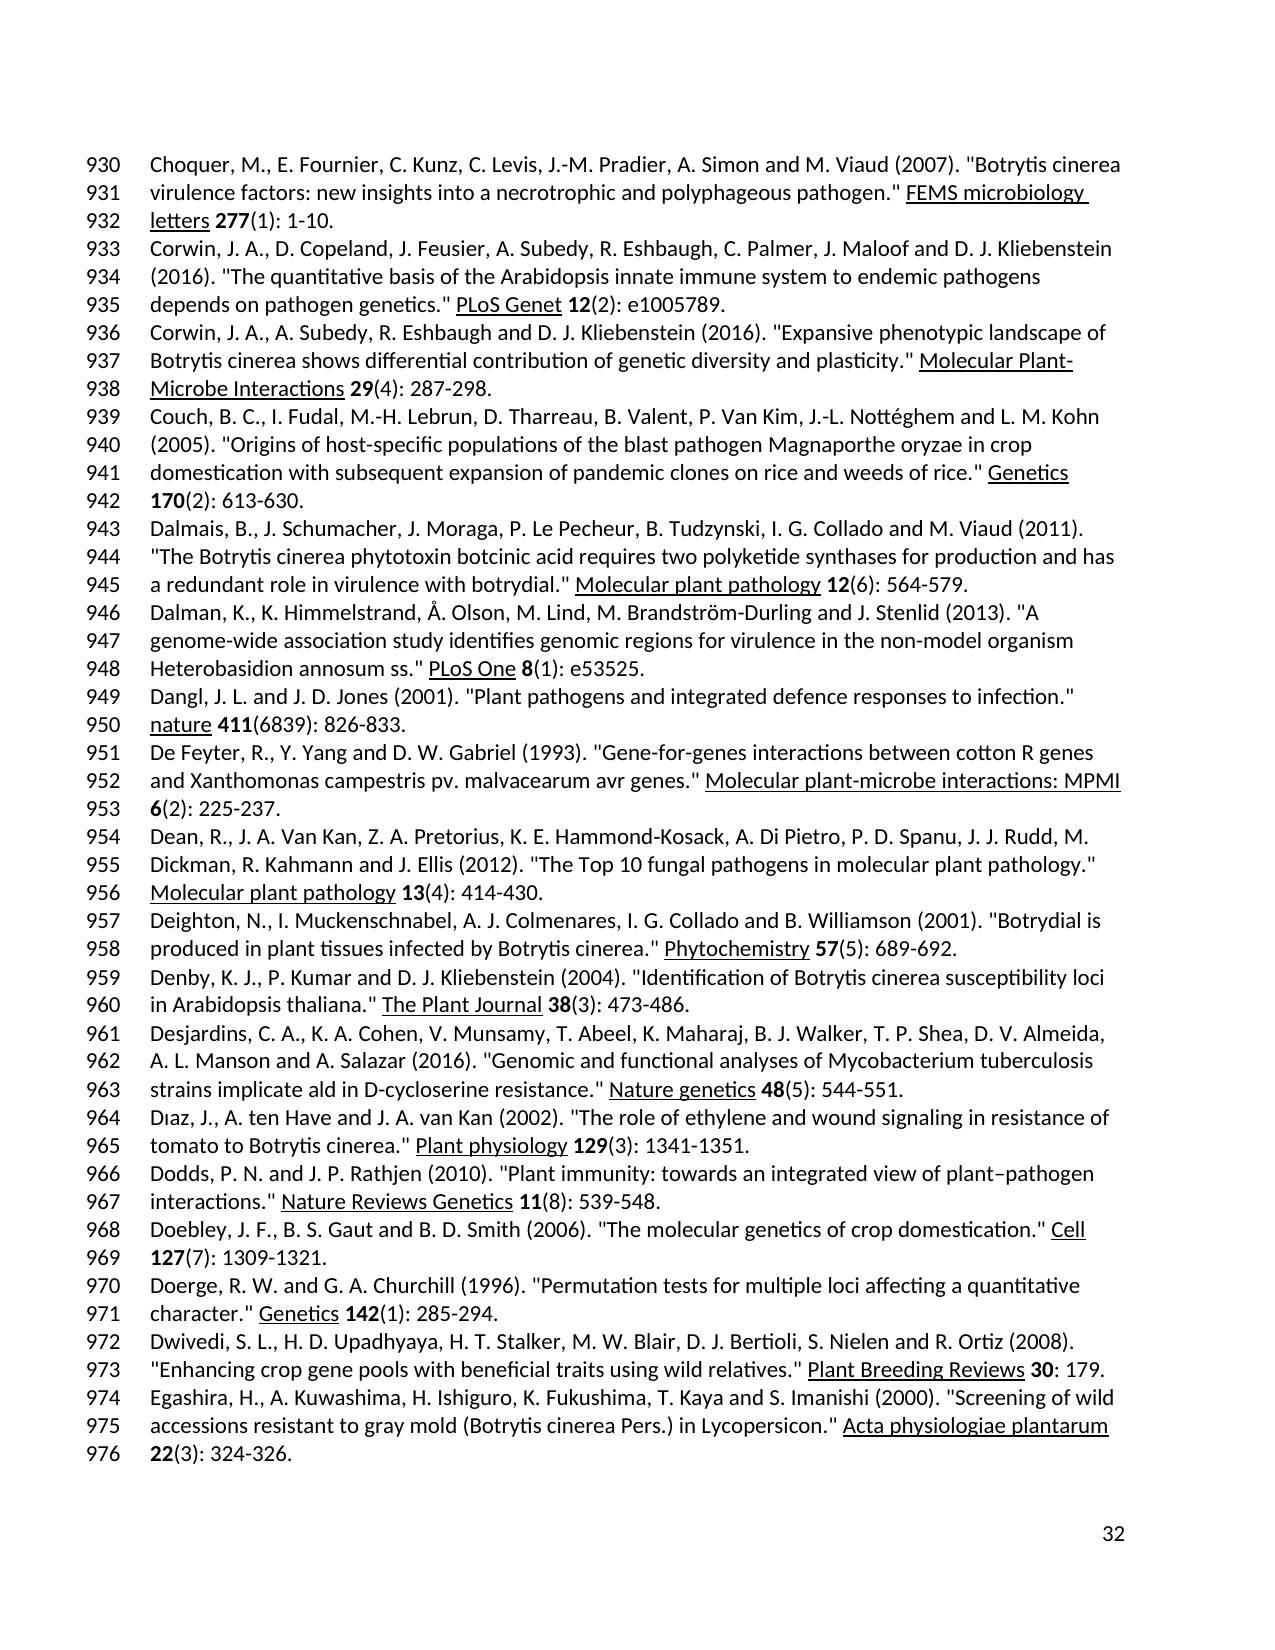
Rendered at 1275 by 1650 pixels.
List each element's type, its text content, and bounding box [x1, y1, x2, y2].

text Doebley, J. F., B. S. Gaut and B. D. Smith (2006). "The molecular genetics of crop domestication." Cell 127(7): 1309-1321. [150, 1215, 1125, 1271]
text Choquer, M., E. Fournier, C. Kunz, C. Levis, J.-M. Pradier, A. Simon and M. Viaud (2007). "Botrytis cinerea virulence factors: new insights into a necrotrophic and polyphageous pathogen." FEMS microbiology letters 277(1): 1-10. [150, 150, 1125, 234]
text Corwin, J. A., A. Subedy, R. Eshbaugh and D. J. Kliebenstein (2016). "Expansive phenotypic landscape of Botrytis cinerea shows differential contribution of genetic diversity and plasticity." Molecular Plant-Microbe Interactions 29(4): 287-298. [150, 318, 1125, 402]
text Dean, R., J. A. Van Kan, Z. A. Pretorius, K. E. Hammond‐Kosack, A. Di Pietro, P. D. Spanu, J. J. Rudd, M. Dickman, R. Kahmann and J. Ellis (2012). "The Top 10 fungal pathogens in molecular plant pathology." Molecular plant pathology 13(4): 414-430. [150, 822, 1125, 907]
text Dalman, K., K. Himmelstrand, Å. Olson, M. Lind, M. Brandström-Durling and J. Stenlid (2013). "A genome-wide association study identifies genomic regions for virulence in the non-model organism Heterobasidion annosum ss." PLoS One 8(1): e53525. [150, 598, 1125, 682]
text Corwin, J. A., D. Copeland, J. Feusier, A. Subedy, R. Eshbaugh, C. Palmer, J. Maloof and D. J. Kliebenstein (2016). "The quantitative basis of the Arabidopsis innate immune system to endemic pathogens depends on pathogen genetics." PLoS Genet 12(2): e1005789. [150, 234, 1125, 318]
text Doerge, R. W. and G. A. Churchill (1996). "Permutation tests for multiple loci affecting a quantitative character." Genetics 142(1): 285-294. [150, 1271, 1125, 1327]
text Egashira, H., A. Kuwashima, H. Ishiguro, K. Fukushima, T. Kaya and S. Imanishi (2000). "Screening of wild accessions resistant to gray mold (Botrytis cinerea Pers.) in Lycopersicon." Acta physiologiae plantarum 22(3): 324-326. [150, 1383, 1125, 1467]
text Desjardins, C. A., K. A. Cohen, V. Munsamy, T. Abeel, K. Maharaj, B. J. Walker, T. P. Shea, D. V. Almeida, A. L. Manson and A. Salazar (2016). "Genomic and functional analyses of Mycobacterium tuberculosis strains implicate ald in D-cycloserine resistance." Nature genetics 48(5): 544-551. [150, 1019, 1125, 1103]
text Dodds, P. N. and J. P. Rathjen (2010). "Plant immunity: towards an integrated view of plant–pathogen interactions." Nature Reviews Genetics 11(8): 539-548. [150, 1159, 1125, 1215]
text Denby, K. J., P. Kumar and D. J. Kliebenstein (2004). "Identification of Botrytis cinerea susceptibility loci in Arabidopsis thaliana." The Plant Journal 38(3): 473-486. [150, 963, 1125, 1019]
text Dangl, J. L. and J. D. Jones (2001). "Plant pathogens and integrated defence responses to infection." nature 411(6839): 826-833. [150, 682, 1125, 738]
text Couch, B. C., I. Fudal, M.-H. Lebrun, D. Tharreau, B. Valent, P. Van Kim, J.-L. Nottéghem and L. M. Kohn (2005). "Origins of host-specific populations of the blast pathogen Magnaporthe oryzae in crop domestication with subsequent expansion of pandemic clones on rice and weeds of rice." Genetics 170(2): 613-630. [150, 402, 1125, 514]
text Dıaz, J., A. ten Have and J. A. van Kan (2002). "The role of ethylene and wound signaling in resistance of tomato to Botrytis cinerea." Plant physiology 129(3): 1341-1351. [150, 1103, 1125, 1159]
text Deighton, N., I. Muckenschnabel, A. J. Colmenares, I. G. Collado and B. Williamson (2001). "Botrydial is produced in plant tissues infected by Botrytis cinerea." Phytochemistry 57(5): 689-692. [150, 907, 1125, 963]
text Dwivedi, S. L., H. D. Upadhyaya, H. T. Stalker, M. W. Blair, D. J. Bertioli, S. Nielen and R. Ortiz (2008). "Enhancing crop gene pools with beneficial traits using wild relatives." Plant Breeding Reviews 30: 179. [150, 1327, 1125, 1383]
text De Feyter, R., Y. Yang and D. W. Gabriel (1993). "Gene-for-genes interactions between cotton R genes and Xanthomonas campestris pv. malvacearum avr genes." Molecular plant-microbe interactions: MPMI 6(2): 225-237. [150, 738, 1125, 822]
text Dalmais, B., J. Schumacher, J. Moraga, P. Le Pecheur, B. Tudzynski, I. G. Collado and M. Viaud (2011). "The Botrytis cinerea phytotoxin botcinic acid requires two polyketide synthases for production and has a redundant role in virulence with botrydial." Molecular plant pathology 12(6): 564-579. [150, 514, 1125, 598]
